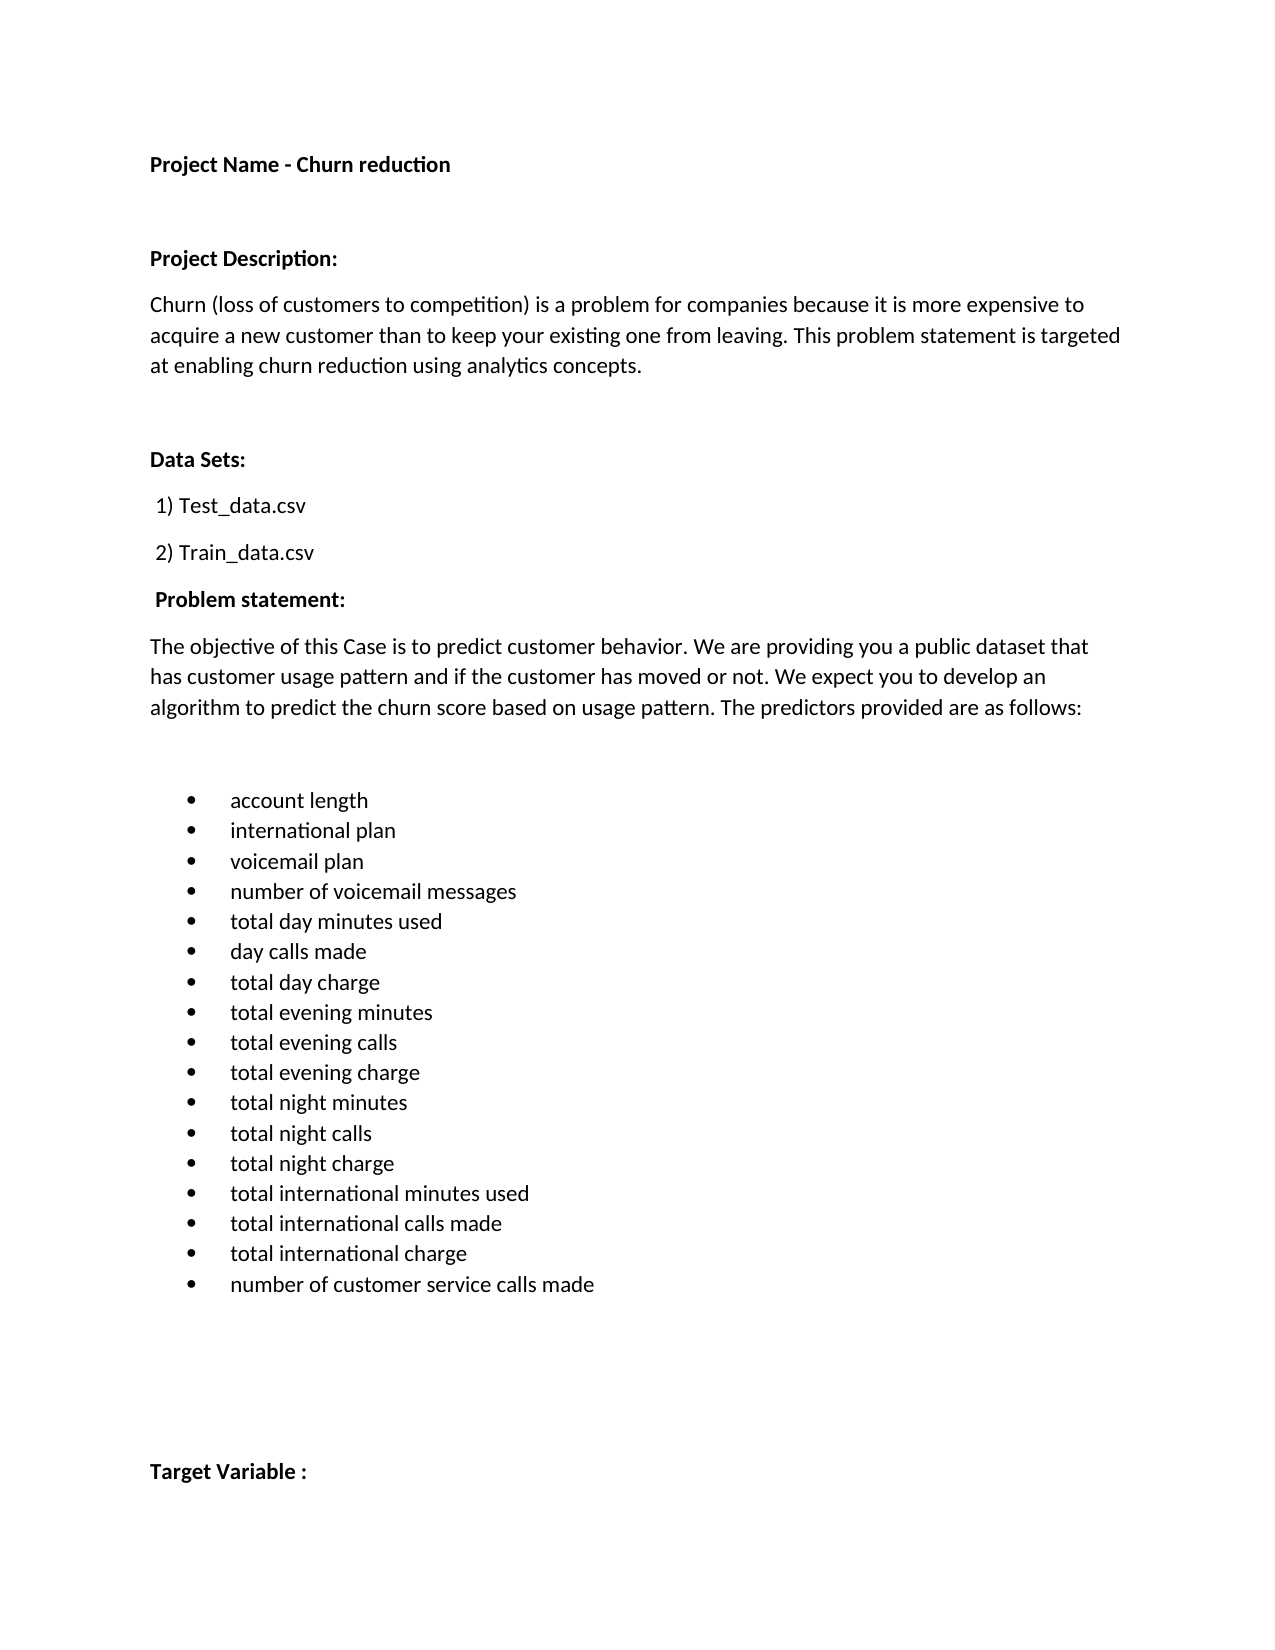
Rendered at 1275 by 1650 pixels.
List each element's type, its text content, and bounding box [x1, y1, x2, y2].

text 2) ​Train_data.csv [150, 538, 1125, 567]
list number of customer service calls made [187, 1270, 1125, 1298]
list total night charge [187, 1149, 1125, 1177]
list total evening charge [187, 1058, 1125, 1086]
list total international minutes used [187, 1179, 1125, 1207]
list total day minutes used [187, 907, 1125, 935]
list total international calls made [187, 1209, 1125, 1237]
list day calls made [187, 937, 1125, 966]
text Project Name - Churn reduction [150, 150, 1125, 178]
list total night minutes [187, 1088, 1125, 1117]
list account length [187, 786, 1125, 814]
list total day charge [187, 968, 1125, 996]
text The objective of this Case is to predict customer behavior. We are providing you a public dataset that has customer usage pattern and if the customer has moved or not. We expect you to develop an algorithm to predict the churn score based on usage pattern. The predictors provided are as follows: [150, 632, 1125, 721]
list international plan [187, 817, 1125, 845]
text Target Variable : [150, 1457, 1125, 1485]
text Data Sets: [150, 445, 1125, 473]
text Project Description: [150, 244, 1125, 272]
list number of voicemail messages [187, 877, 1125, 905]
text Churn (loss of customers to competition) is a problem for companies because it is more expensive to acquire a new customer than to keep your existing one from leaving. This problem statement is targeted at enabling churn reduction using analytics concepts. [150, 291, 1125, 379]
list total international charge [187, 1239, 1125, 1268]
list total evening calls [187, 1028, 1125, 1056]
list total night calls [187, 1119, 1125, 1147]
text 1) ​Test_data.csv [150, 492, 1125, 520]
text Problem statement: [150, 585, 1125, 613]
list total evening minutes [187, 998, 1125, 1026]
list voicemail plan [187, 847, 1125, 875]
